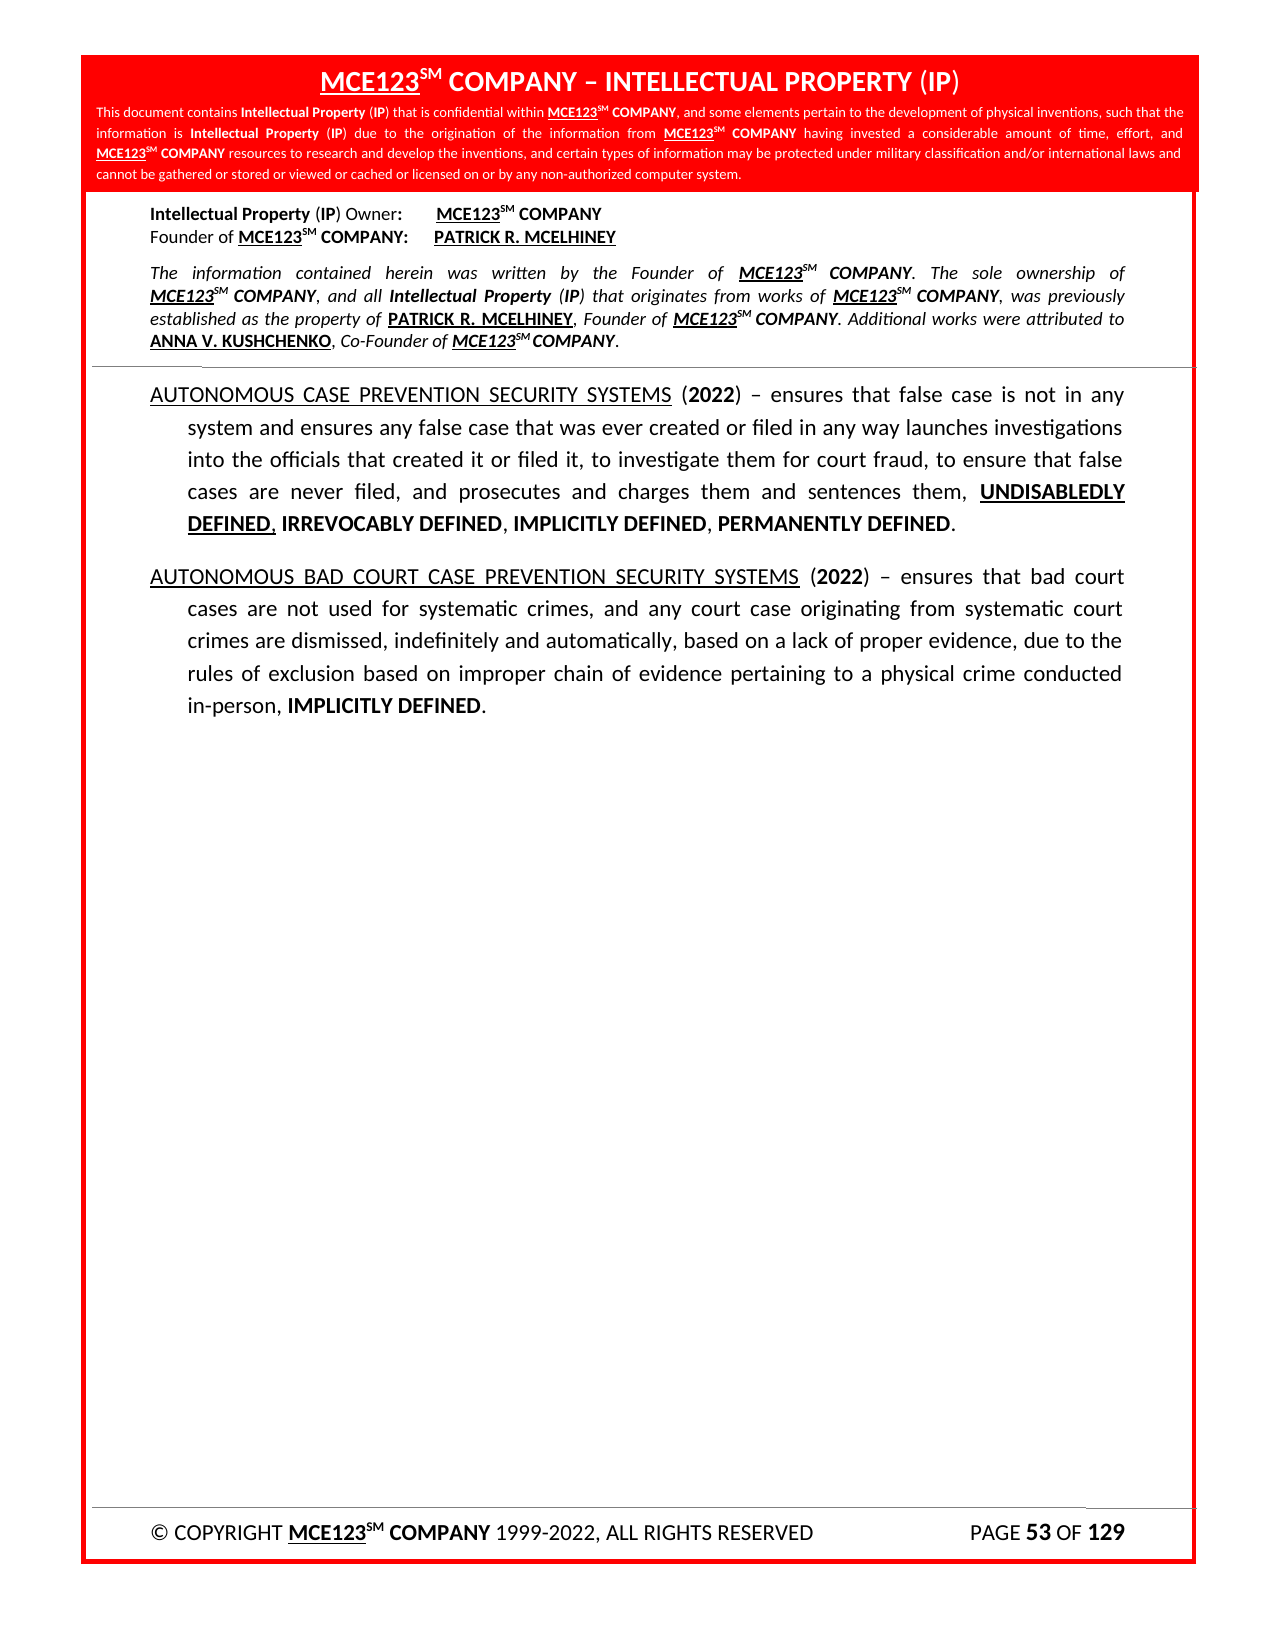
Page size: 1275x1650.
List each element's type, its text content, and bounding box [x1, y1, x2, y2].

text AUTONOMOUS CASE PREVENTION SECURITY SYSTEMS (2022) – ensures that false case is not in any system and ensures any false case that was ever created or filed in any way launches investigations into the officials that created it or filed it, to investigate them for court fraud, to ensure that false cases are never filed, and prosecutes and charges them and sentences them, UNDISABLEDLY DEFINED, IRREVOCABLY DEFINED, IMPLICITLY DEFINED, PERMANENTLY DEFINED. [150, 381, 1125, 537]
text AUTONOMOUS BAD COURT CASE PREVENTION SECURITY SYSTEMS (2022) – ensures that bad court cases are not used for systematic crimes, and any court case originating from systematic court crimes are dismissed, indefinitely and automatically, based on a lack of proper evidence, due to the rules of exclusion based on improper chain of evidence pertaining to a physical crime conducted in-person, IMPLICITLY DEFINED. [150, 562, 1125, 719]
